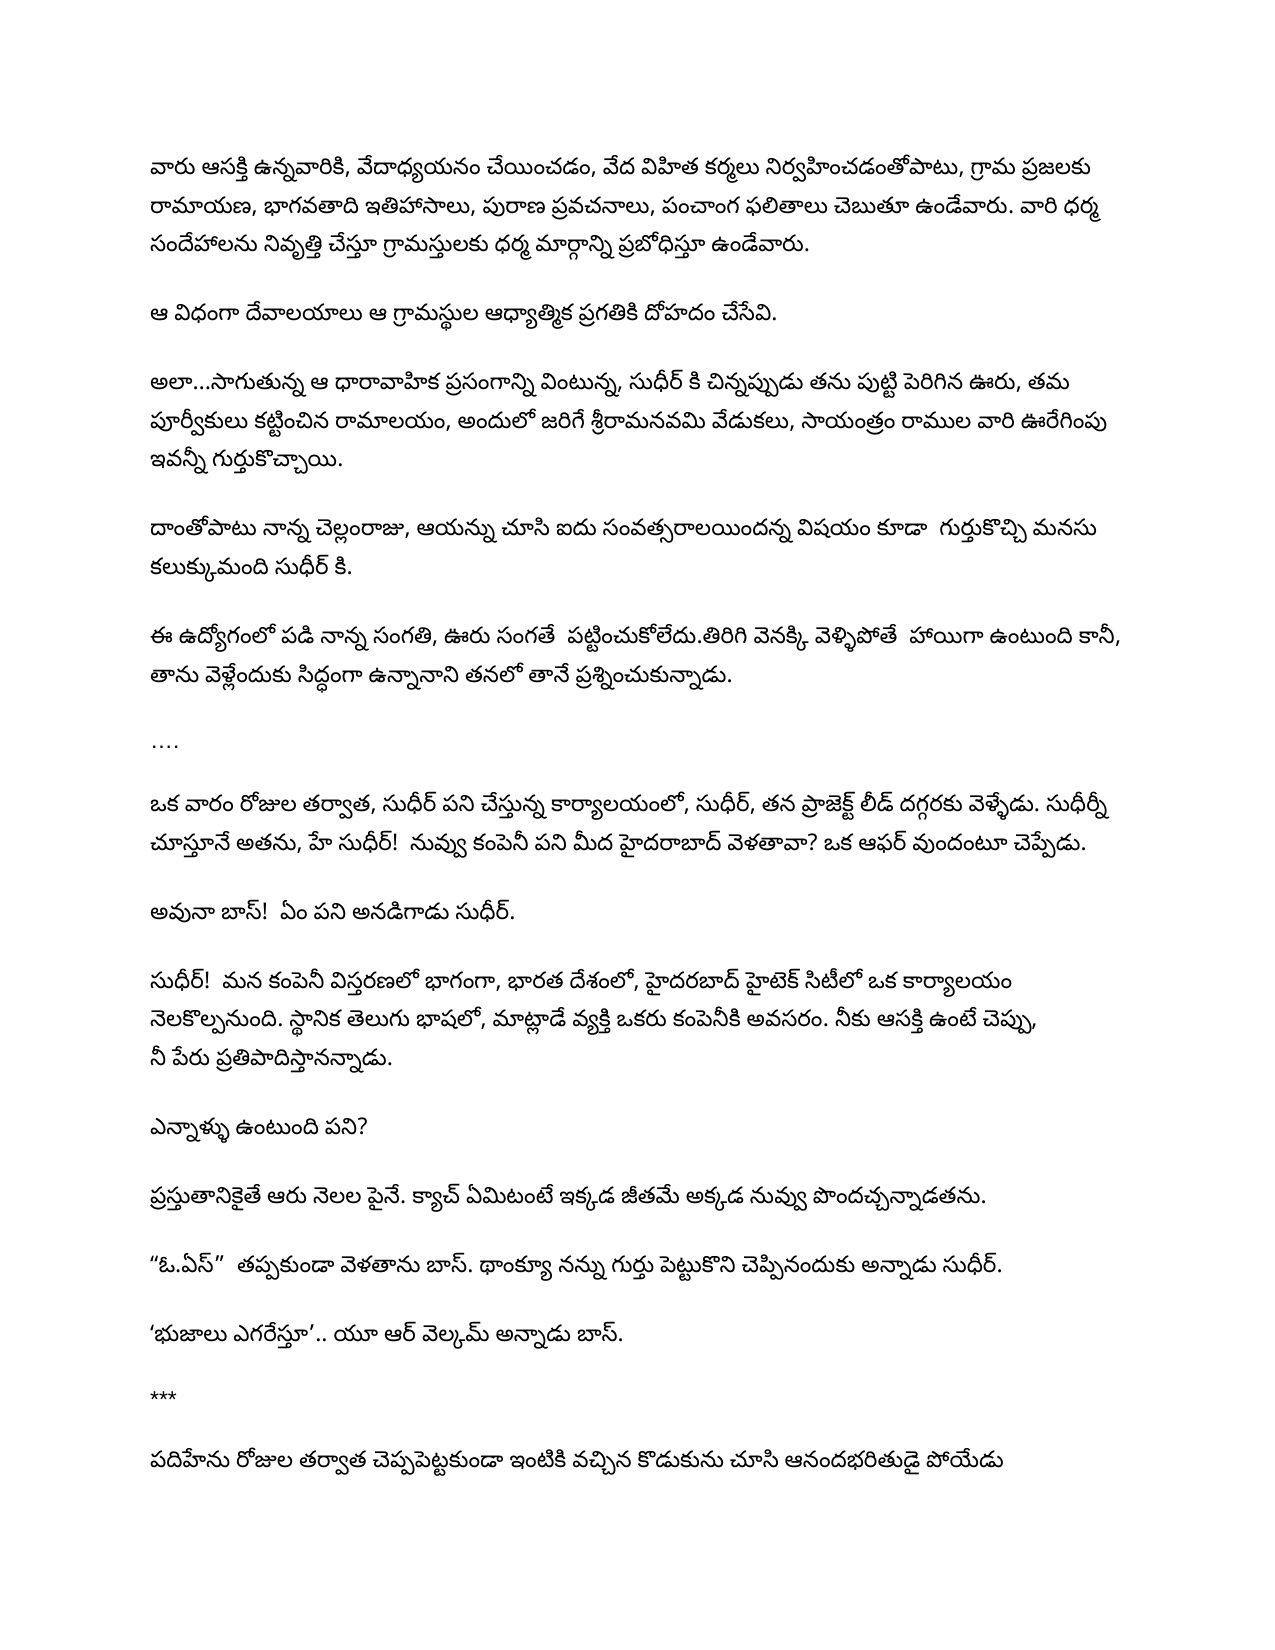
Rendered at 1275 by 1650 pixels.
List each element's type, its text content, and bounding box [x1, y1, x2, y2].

text …. [150, 727, 1125, 753]
text “ఓ.ఏస్” తప్పకుండా వెళతాను బాస్. థాంక్యూ నన్ను గుర్తు పెట్టుకొని చెప్పినందుకు అన్నాడు సుధీర్. [150, 1248, 1125, 1282]
text ప్రస్తుతానికైతే ఆరు నెలల పైనే. క్యాచ్ ఏమిటంటే ఇక్కడ జీతమే అక్కడ నువ్వు పొందచ్చన్నాడతను. [150, 1179, 1125, 1213]
text ఒక వారం రోజుల తర్వాత, సుధీర్ పని చేస్తున్న కార్యాలయంలో, సుధీర్, తన ప్రాజెక్ట్ లీడ్ దగ్గరకు వెళ్ళేడు. సుధీర్నీ చూస్తూనే అతను, హే సుధీర్! నువ్వు కంపెనీ పని మీద హైదరాబాద్ వెళతావా? ఒక ఆఫర్ వుందంటూ చెప్పేడు. [150, 787, 1125, 859]
text ఎన్నాళ్ళు ఉంటుంది పని? [150, 1110, 1125, 1144]
text వారు ఆసక్తి ఉన్నవారికి, వేదాధ్యయనం చేయించడం, వేద విహిత కర్మలు నిర్వహించడంతోపాటు, గ్రామ ప్రజలకు రామాయణ, భాగవతాది ఇతిహాసాలు, పురాణ ప్రవచనాలు, పంచాంగ ఫలితాలు చెబుతూ ఉండేవారు. వారి ధర్మ సందేహాలను నివృత్తి చేస్తూ గ్రామస్తులకు ధర్మ మార్గాన్ని ప్రబోధిస్తూ ఉండేవారు. [150, 150, 1125, 261]
text ‘భుజాలు ఎగరేస్తూ’.. యూ ఆర్ వెల్కమ్ అన్నాడు బాస్. [150, 1317, 1125, 1351]
text నీ పేరు ప్రతిపాదిస్తానన్నాడు. [150, 1041, 1125, 1075]
text సుధీర్! మన కంపెనీ విస్తరణలో భాగంగా, భారత దేశంలో, హైదరబాద్ హైటెక్ సిటీలో ఒక కార్యాలయం నెలకొల్పనుంది. స్థానిక తెలుగు భాషలో, మాట్లాడే వ్యక్తి ఒకరు కంపెనీకి అవసరం. నీకు ఆసక్తి ఉంటే చెప్పు, [150, 964, 1125, 1036]
text అవునా బాస్! ఏం పని అనడిగాడు సుధీర్. [150, 894, 1125, 928]
text పదిహేను రోజుల తర్వాత చెప్పపెట్టకుండా ఇంటికి వచ్చిన కొడుకును చూసి ఆనందభరితుడై పోయేడు [150, 1447, 1125, 1477]
text *** [150, 1386, 1125, 1413]
text ఈ ఉద్యోగంలో పడి నాన్న సంగతి, ఊరు సంగతే పట్టించుకోలేదు.తిరిగి వెనక్కి వెళ్ళిపోతే హాయిగా ఉంటుంది కానీ, తాను వెళ్లేందుకు సిద్ధంగా ఉన్నానాని తనలో తానే ప్రశ్నించుకున్నాడు. [150, 619, 1125, 691]
text దాంతోపాటు నాన్న చెల్లంరాజు, ఆయన్ను చూసి ఐదు సంవత్సరాలయిందన్న విషయం కూడా గుర్తుకొచ్చి మనసు కలుక్కుమంది సుధీర్ కి. [150, 511, 1125, 584]
text ఆ విధంగా దేవాలయాలు ఆ గ్రామస్థుల ఆధ్యాత్మిక ప్రగతికి దోహదం చేసేవి. [150, 296, 1125, 330]
text అలా…సాగుతున్న ఆ ధారావాహిక ప్రసంగాన్ని వింటున్న, సుధీర్ కి చిన్నప్పుడు తను పుట్టి పెరిగిన ఊరు, తమ పూర్వీకులు కట్టించిన రామాలయం, అందులో జరిగే శ్రీరామనవమి వేడుకలు, సాయంత్రం రాముల వారి ఊరేగింపు ఇవన్నీ గుర్తుకొచ్చాయి. [150, 365, 1125, 476]
